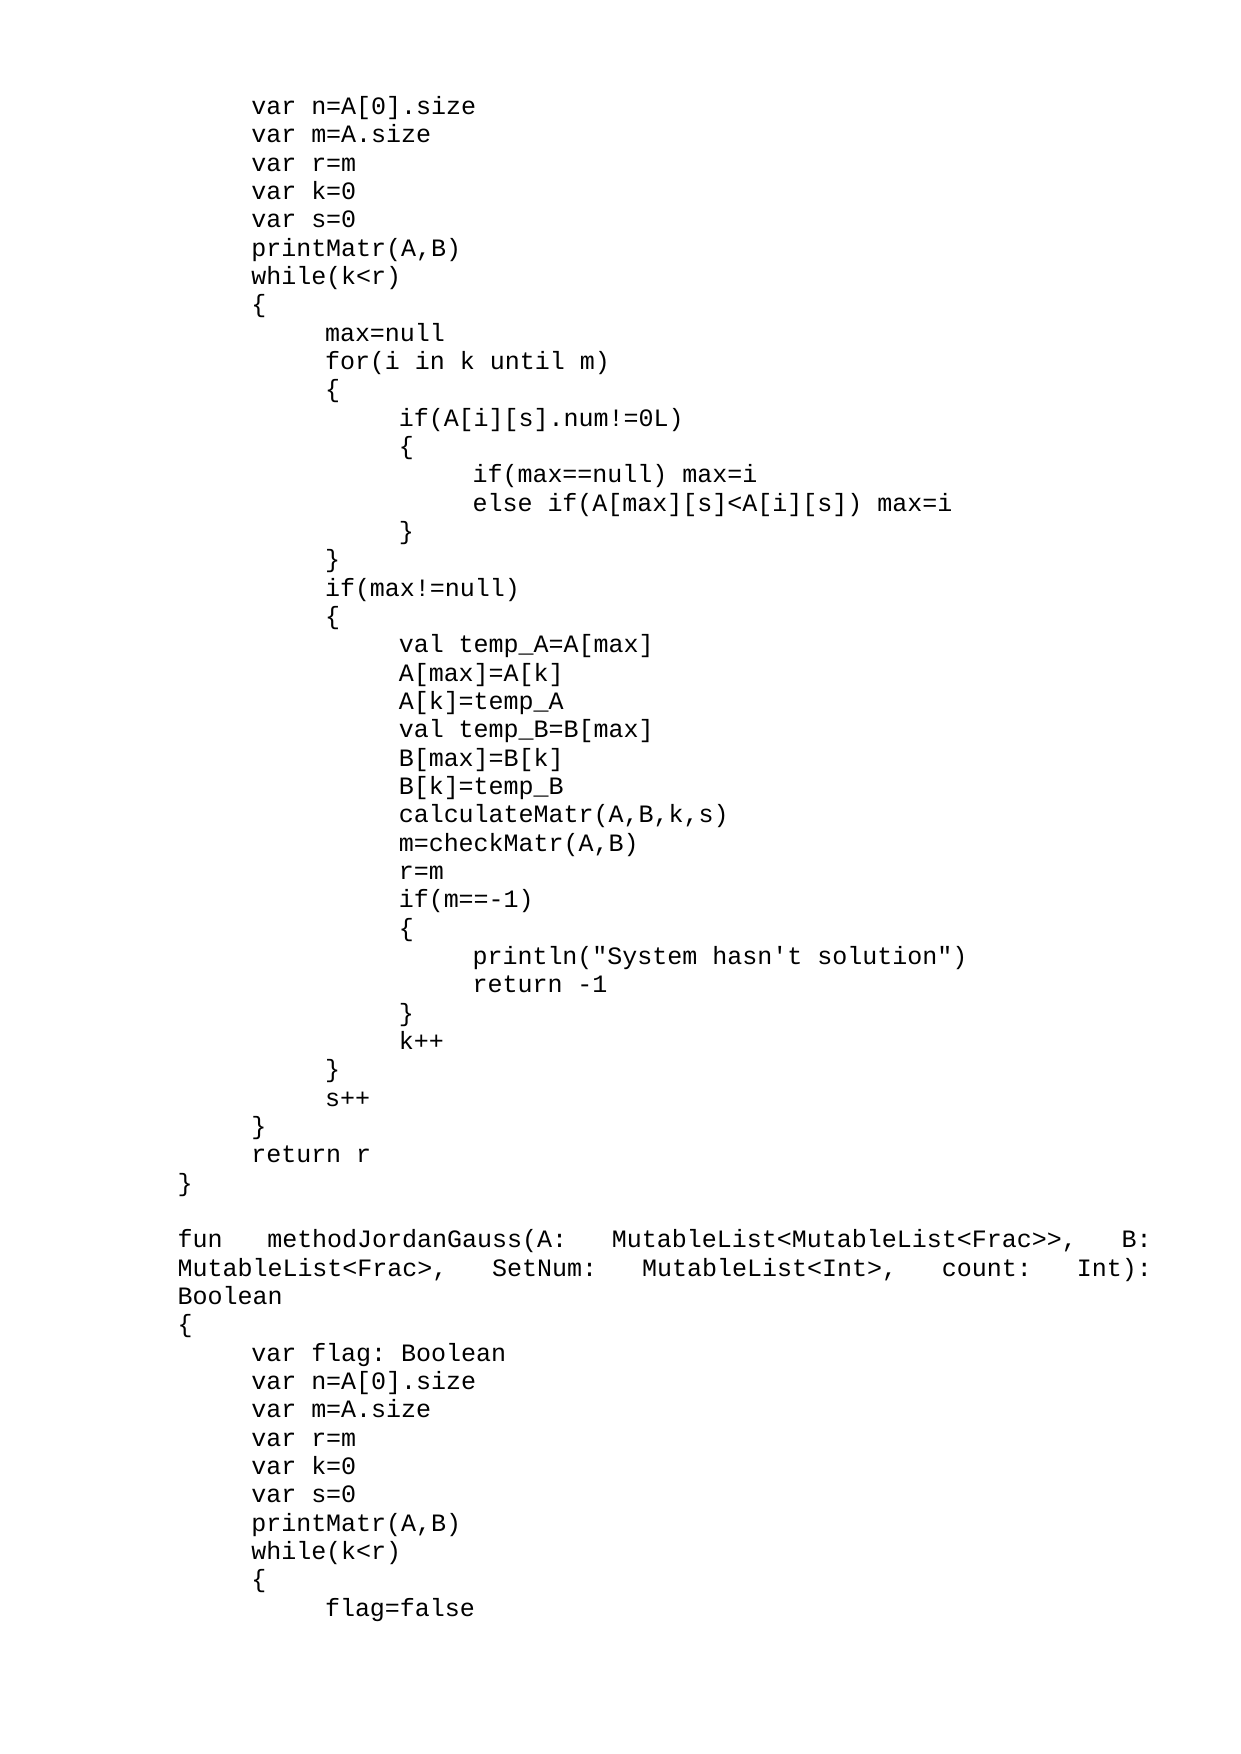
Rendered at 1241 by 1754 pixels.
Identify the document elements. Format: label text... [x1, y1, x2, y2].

text r=m [177, 859, 1152, 887]
text var flag: Boolean [177, 1340, 1152, 1369]
text var s=0 [177, 1482, 1152, 1510]
text A[max]=A[k] [177, 660, 1152, 689]
text A[k]=temp_A [177, 689, 1152, 717]
text var n=A[0].size [177, 94, 1152, 122]
text printMatr(A,B) [177, 1510, 1152, 1539]
text } [177, 1057, 1152, 1085]
text B[k]=temp_B [177, 774, 1152, 802]
text if(max==null) max=i [177, 462, 1152, 490]
text while(k<r) [177, 1539, 1152, 1567]
text var n=A[0].size [177, 1369, 1152, 1397]
text var k=0 [177, 1454, 1152, 1482]
text var r=m [177, 150, 1152, 179]
text else if(A[max][s]<A[i][s]) max=i [177, 490, 1152, 519]
text max=null [177, 320, 1152, 349]
text var s=0 [177, 207, 1152, 235]
text { [177, 604, 1152, 632]
text } [177, 547, 1152, 575]
text var m=A.size [177, 1397, 1152, 1425]
text { [177, 377, 1152, 405]
text k++ [177, 1029, 1152, 1057]
text { [177, 434, 1152, 462]
text calculateMatr(A,B,k,s) [177, 802, 1152, 830]
text m=checkMatr(A,B) [177, 830, 1152, 859]
text } [177, 519, 1152, 547]
text { [177, 292, 1152, 320]
text var m=A.size [177, 122, 1152, 150]
text if(A[i][s].num!=0L) [177, 405, 1152, 434]
text fun methodJordanGauss(A: MutableList<MutableList<Frac>>, B: MutableList<Frac>, SetNum: MutableList<Int>, count: Int): Boolean [177, 1227, 1152, 1312]
text flag=false [177, 1595, 1152, 1624]
text if(m==-1) [177, 887, 1152, 915]
text printMatr(A,B) [177, 235, 1152, 264]
text } [177, 1000, 1152, 1029]
text return -1 [177, 972, 1152, 1000]
text val temp_A=A[max] [177, 632, 1152, 660]
text } [177, 1170, 1152, 1199]
text var r=m [177, 1425, 1152, 1454]
text { [177, 1312, 1152, 1340]
text var k=0 [177, 179, 1152, 207]
text if(max!=null) [177, 575, 1152, 604]
text B[max]=B[k] [177, 745, 1152, 774]
text while(k<r) [177, 264, 1152, 292]
text return r [177, 1142, 1152, 1170]
text s++ [177, 1085, 1152, 1114]
text val temp_B=B[max] [177, 717, 1152, 745]
text { [177, 1567, 1152, 1595]
text println("System hasn't solution") [177, 944, 1152, 972]
text { [177, 915, 1152, 944]
text } [177, 1114, 1152, 1142]
text for(i in k until m) [177, 349, 1152, 377]
